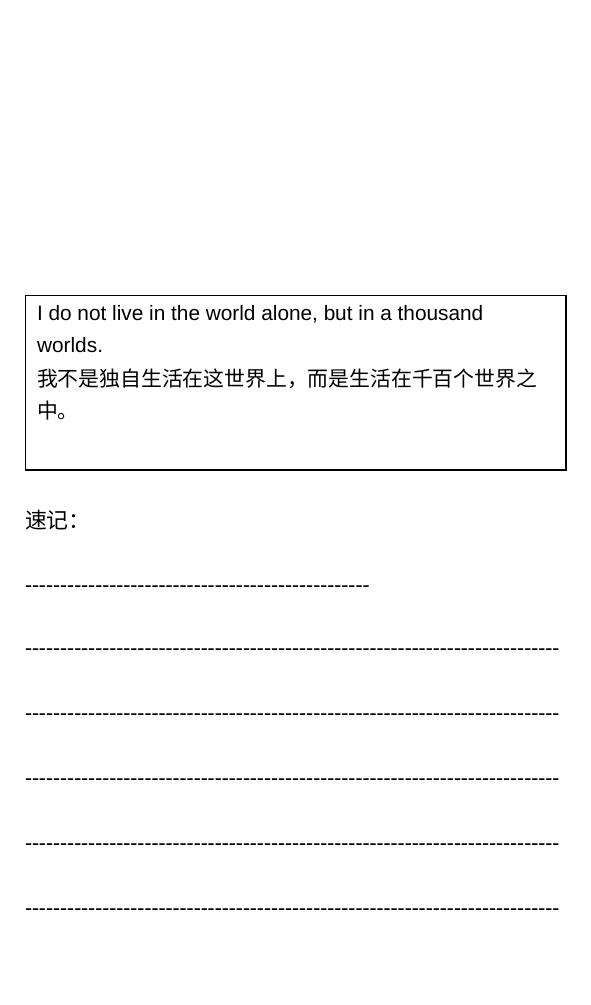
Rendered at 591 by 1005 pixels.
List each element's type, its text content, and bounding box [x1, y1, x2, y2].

text 速记： [25, 503, 567, 535]
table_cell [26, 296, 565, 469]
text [25, 630, 567, 923]
text ------------------------------------------------- [25, 568, 567, 600]
